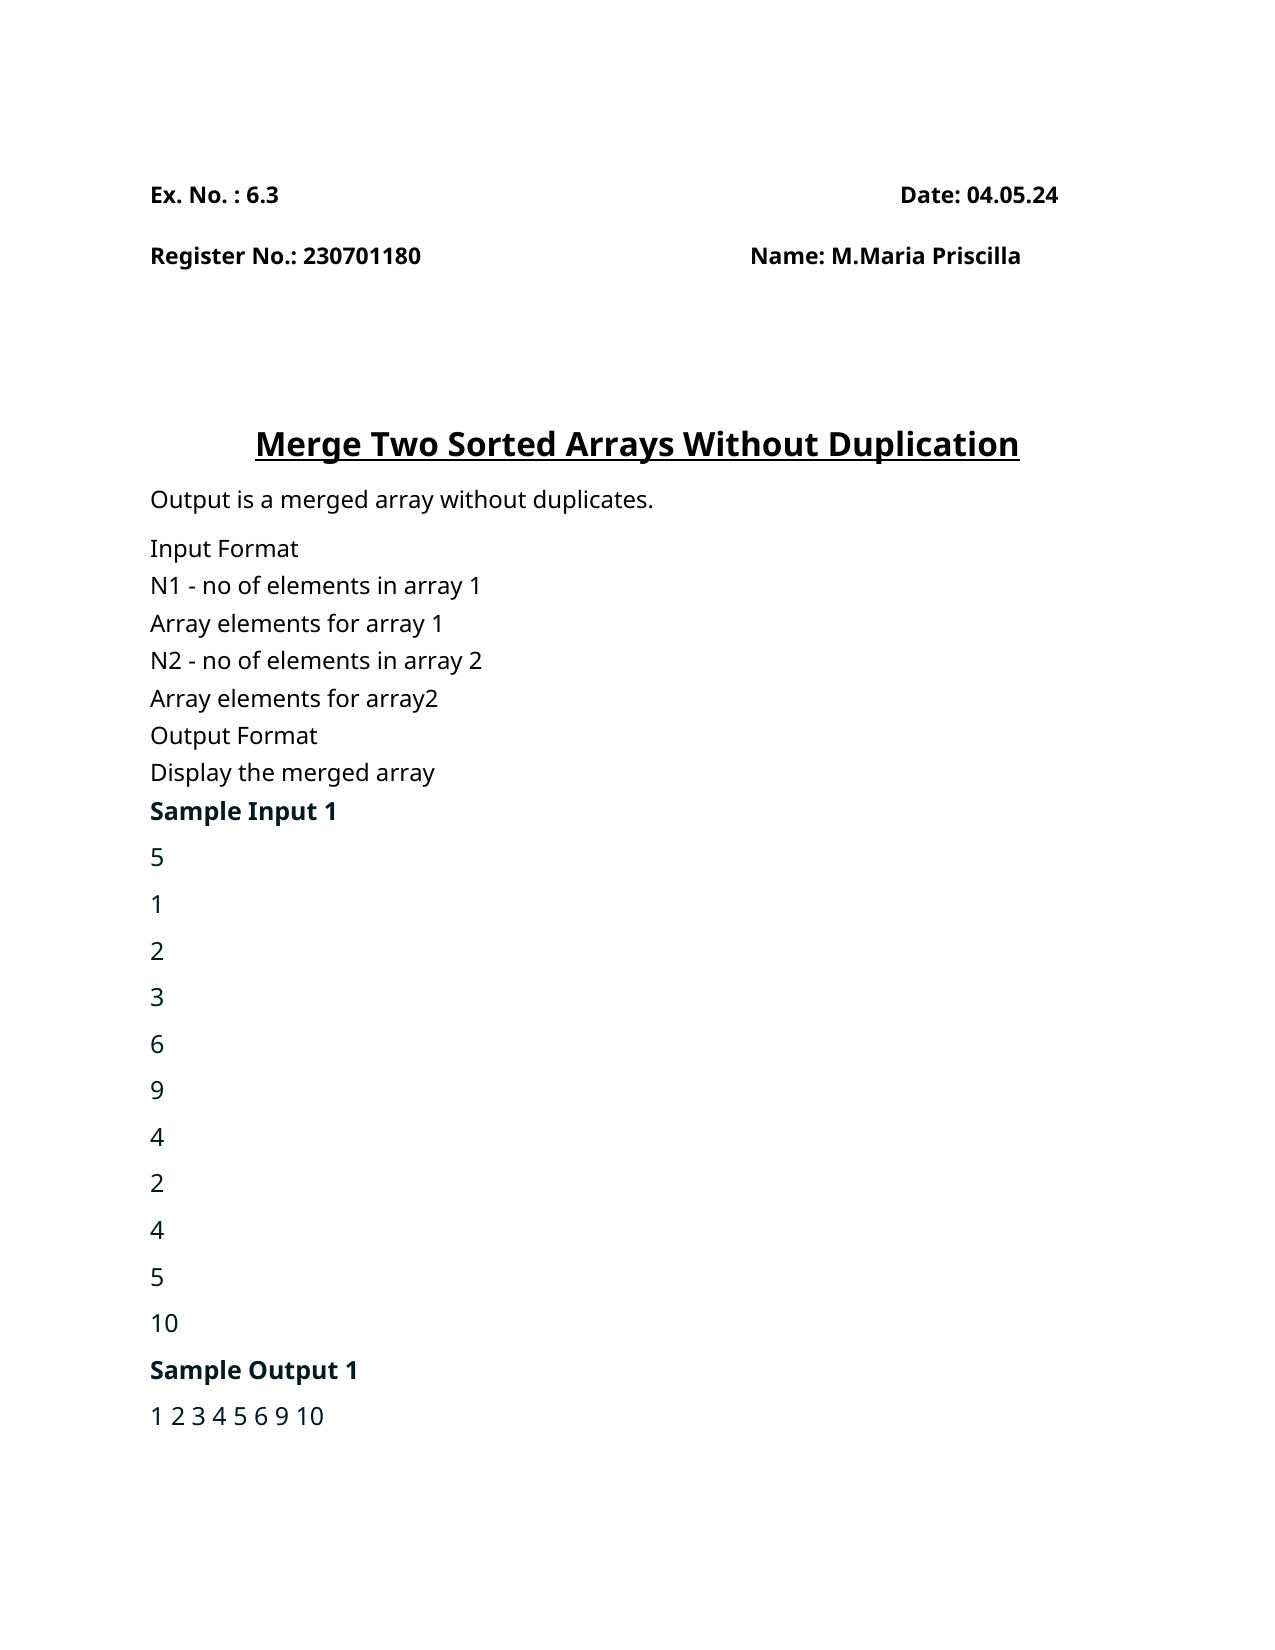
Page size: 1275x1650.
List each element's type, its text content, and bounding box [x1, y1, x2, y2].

text Array elements for array 1 [150, 607, 1125, 639]
text Display the merged array [150, 756, 1125, 789]
text 5 [150, 1259, 1125, 1293]
text 3 [150, 980, 1125, 1014]
text 1 2 3 4 5 6 9 10 [150, 1399, 1125, 1433]
text 2 [150, 1166, 1125, 1200]
text Output is a merged array without duplicates. [150, 483, 1125, 516]
text Array elements for array2 [150, 681, 1125, 714]
text 6 [150, 1026, 1125, 1060]
text Ex. No. : 6.3 Date: 04.05.24 [150, 179, 1125, 210]
text 4 [150, 1213, 1125, 1247]
text 4 [150, 1119, 1125, 1153]
text Sample Input 1 [150, 793, 1125, 828]
text Register No.: 230701180 Name: M.Maria Priscilla [150, 239, 1125, 271]
text Input Format [150, 532, 1125, 564]
text 1 [150, 887, 1125, 921]
text 9 [150, 1073, 1125, 1107]
text N1 - no of elements in array 1 [150, 569, 1125, 602]
text 2 [150, 933, 1125, 967]
text 5 [150, 840, 1125, 874]
text Output Format [150, 719, 1125, 751]
text Merge Two Sorted Arrays Without Duplication [150, 421, 1125, 466]
text Sample Output 1 [150, 1352, 1125, 1386]
text N2 - no of elements in array 2 [150, 644, 1125, 677]
text 10 [150, 1306, 1125, 1340]
